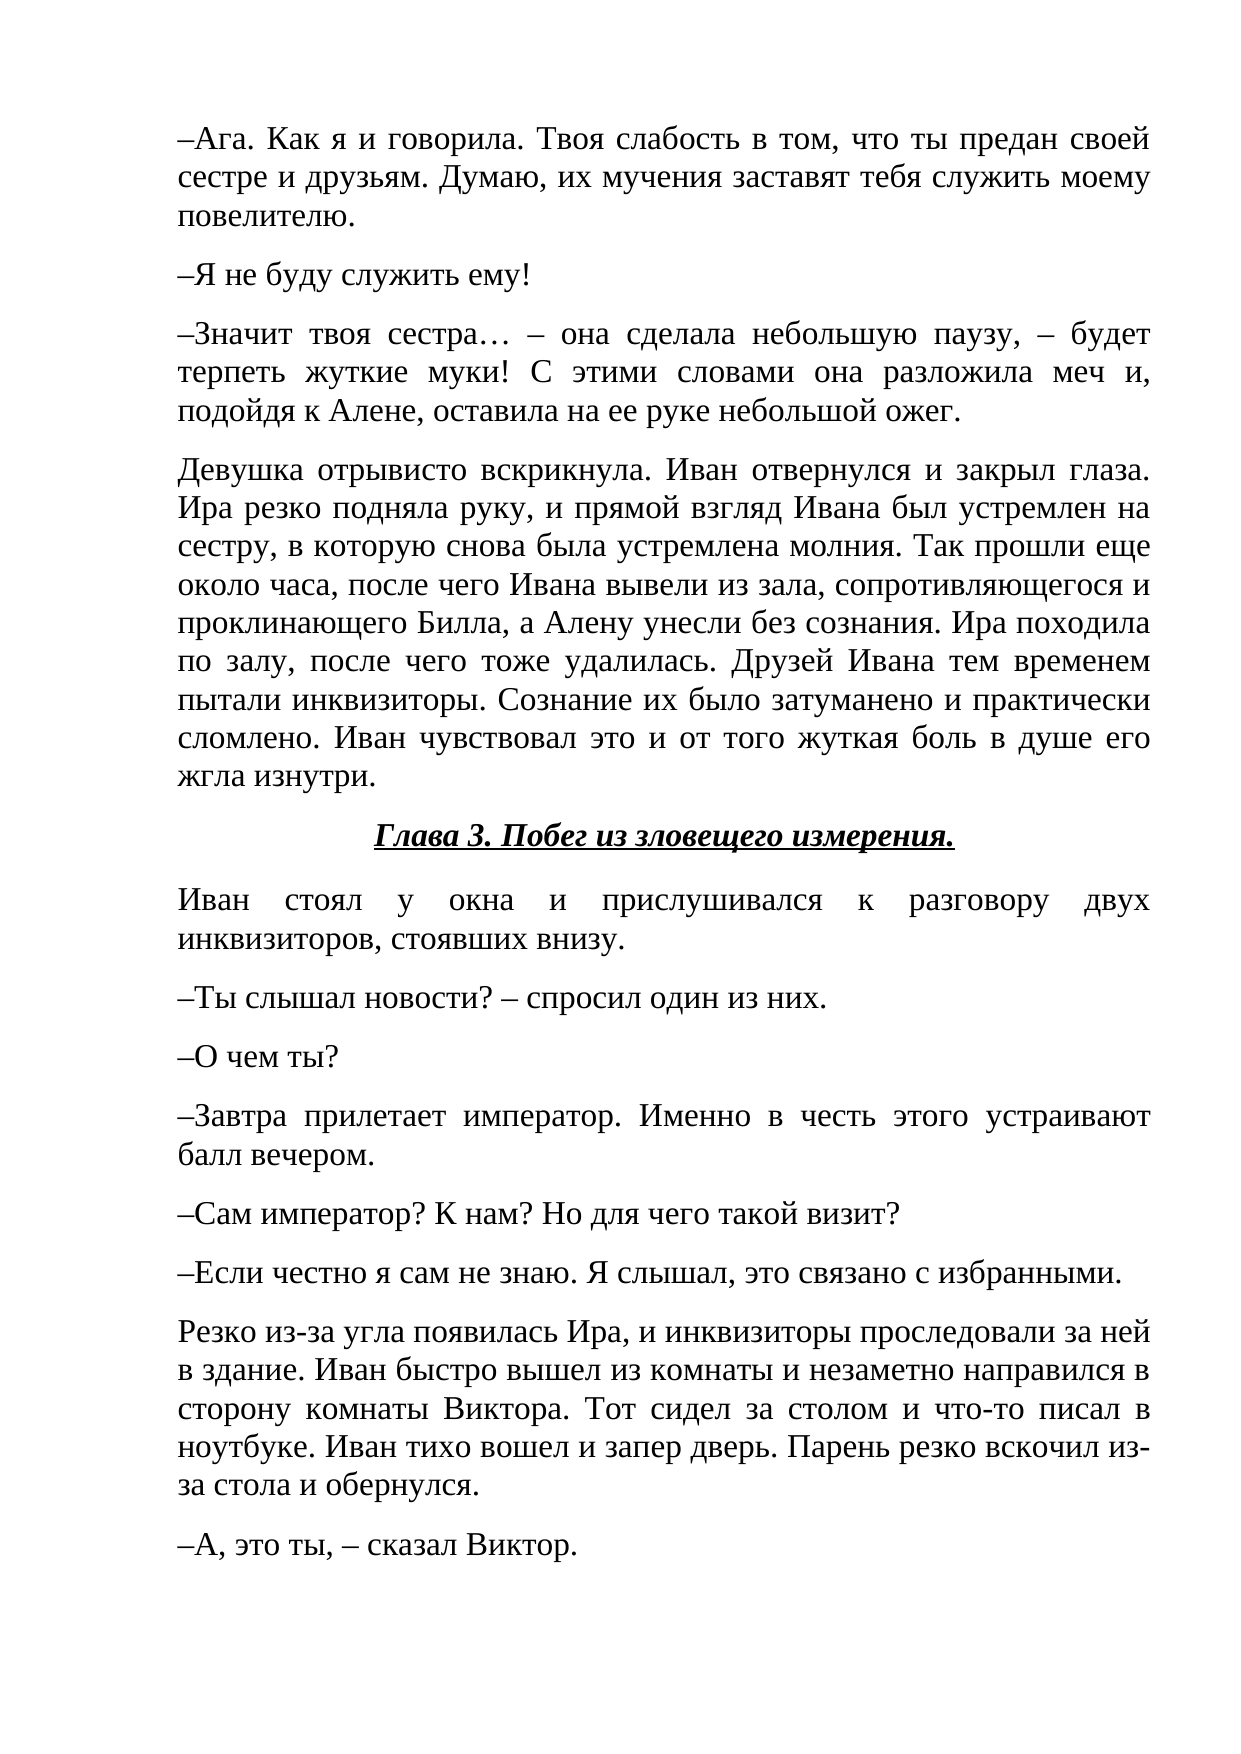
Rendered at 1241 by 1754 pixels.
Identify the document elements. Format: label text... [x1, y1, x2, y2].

text –О чем ты? [177, 1036, 1152, 1075]
text –Ты слышал новости? – спросил один из них. [177, 977, 1152, 1016]
text Резко из-за угла появилась Ира, и инквизиторы проследовали за ней в здание. Иван быстро вышел из комнаты и незаметно направился в сторону комнаты Виктора. Тот сидел за столом и что-то писал в ноутбуке. Иван тихо вошел и запер дверь. Парень резко вскочил из-за стола и обернулся. [177, 1311, 1152, 1503]
text –Значит твоя сестра… – она сделала небольшую паузу, – будет терпеть жуткие муки! С этими словами она разложила меч и, подойдя к Алене, оставила на ее руке небольшой ожег. [177, 313, 1152, 428]
text –Я не буду служить ему! [177, 254, 1152, 292]
text Иван стоял у окна и прислушивался к разговору двух инквизиторов, стоявших внизу. [177, 880, 1152, 956]
text –Ага. Как я и говорила. Твоя слабость в том, что ты предан своей сестре и друзьям. Думаю, их мучения заставят тебя служить моему повелителю. [177, 118, 1152, 233]
text Девушка отрывисто вскрикнула. Иван отвернулся и закрыл глаза. Ира резко подняла руку, и прямой взгляд Ивана был устремлен на сестру, в которую снова была устремлена молния. Так прошли еще около часа, после чего Ивана вывели из зала, сопротивляющегося и проклинающего Билла, а Алену унесли без сознания. Ира походила по залу, после чего тоже удалилась. Друзей Ивана тем временем пытали инквизиторы. Сознание их было затуманено и практически сломлено. Иван чувствовал это и от того жуткая боль в душе его жгла изнутри. [177, 449, 1152, 794]
text Глава 3. Побег из зловещего измерения. [177, 815, 1152, 853]
text –Завтра прилетает император. Именно в честь этого устраивают балл вечером. [177, 1096, 1152, 1172]
text –Сам император? К нам? Но для чего такой визит? [177, 1193, 1152, 1231]
text –А, это ты, – сказал Виктор. [177, 1524, 1152, 1562]
text –Если честно я сам не знаю. Я слышал, это связано с избранными. [177, 1252, 1152, 1291]
